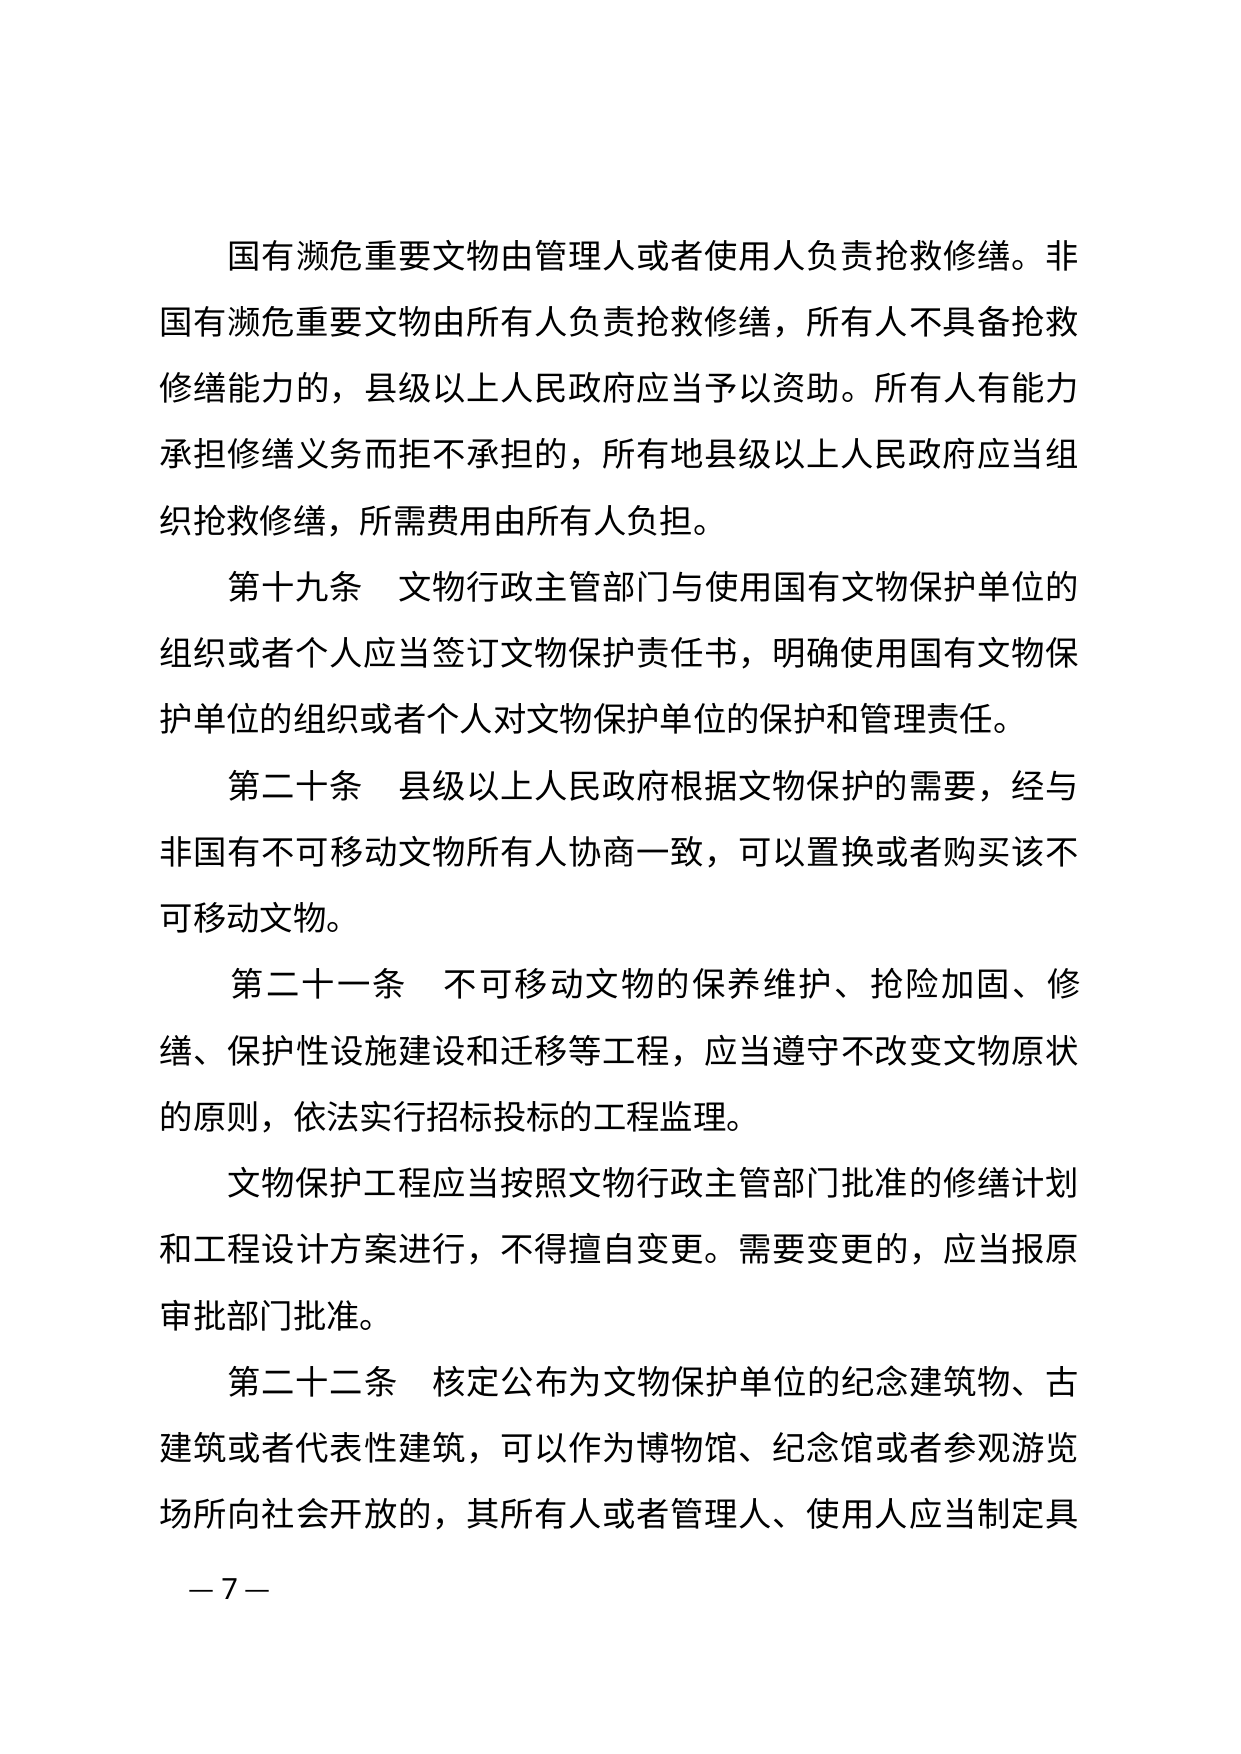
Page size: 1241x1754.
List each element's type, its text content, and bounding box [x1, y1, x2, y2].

text 第二十条 县级以上人民政府根据文物保护的需要，经与非国有不可移动文物所有人协商一致，可以置换或者购买该不可移动文物。 [159, 750, 1081, 949]
text 国有濒危重要文物由管理人或者使用人负责抢救修缮。非国有濒危重要文物由所有人负责抢救修缮，所有人不具备抢救修缮能力的，县级以上人民政府应当予以资助。所有人有能力承担修缮义务而拒不承担的，所有地县级以上人民政府应当组织抢救修缮，所需费用由所有人负担。 [159, 220, 1081, 552]
text 第十九条 文物行政主管部门与使用国有文物保护单位的组织或者个人应当签订文物保护责任书，明确使用国有文物保护单位的组织或者个人对文物保护单位的保护和管理责任。 [159, 552, 1081, 750]
text 文物保护工程应当按照文物行政主管部门批准的修缮计划和工程设计方案进行，不得擅自变更。需要变更的，应当报原审批部门批准。 [159, 1148, 1081, 1347]
text 第二十一条 不可移动文物的保养维护、抢险加固、修缮、保护性设施建设和迁移等工程，应当遵守不改变文物原状的原则，依法实行招标投标的工程监理。 [159, 949, 1081, 1148]
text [159, 1347, 1081, 1545]
